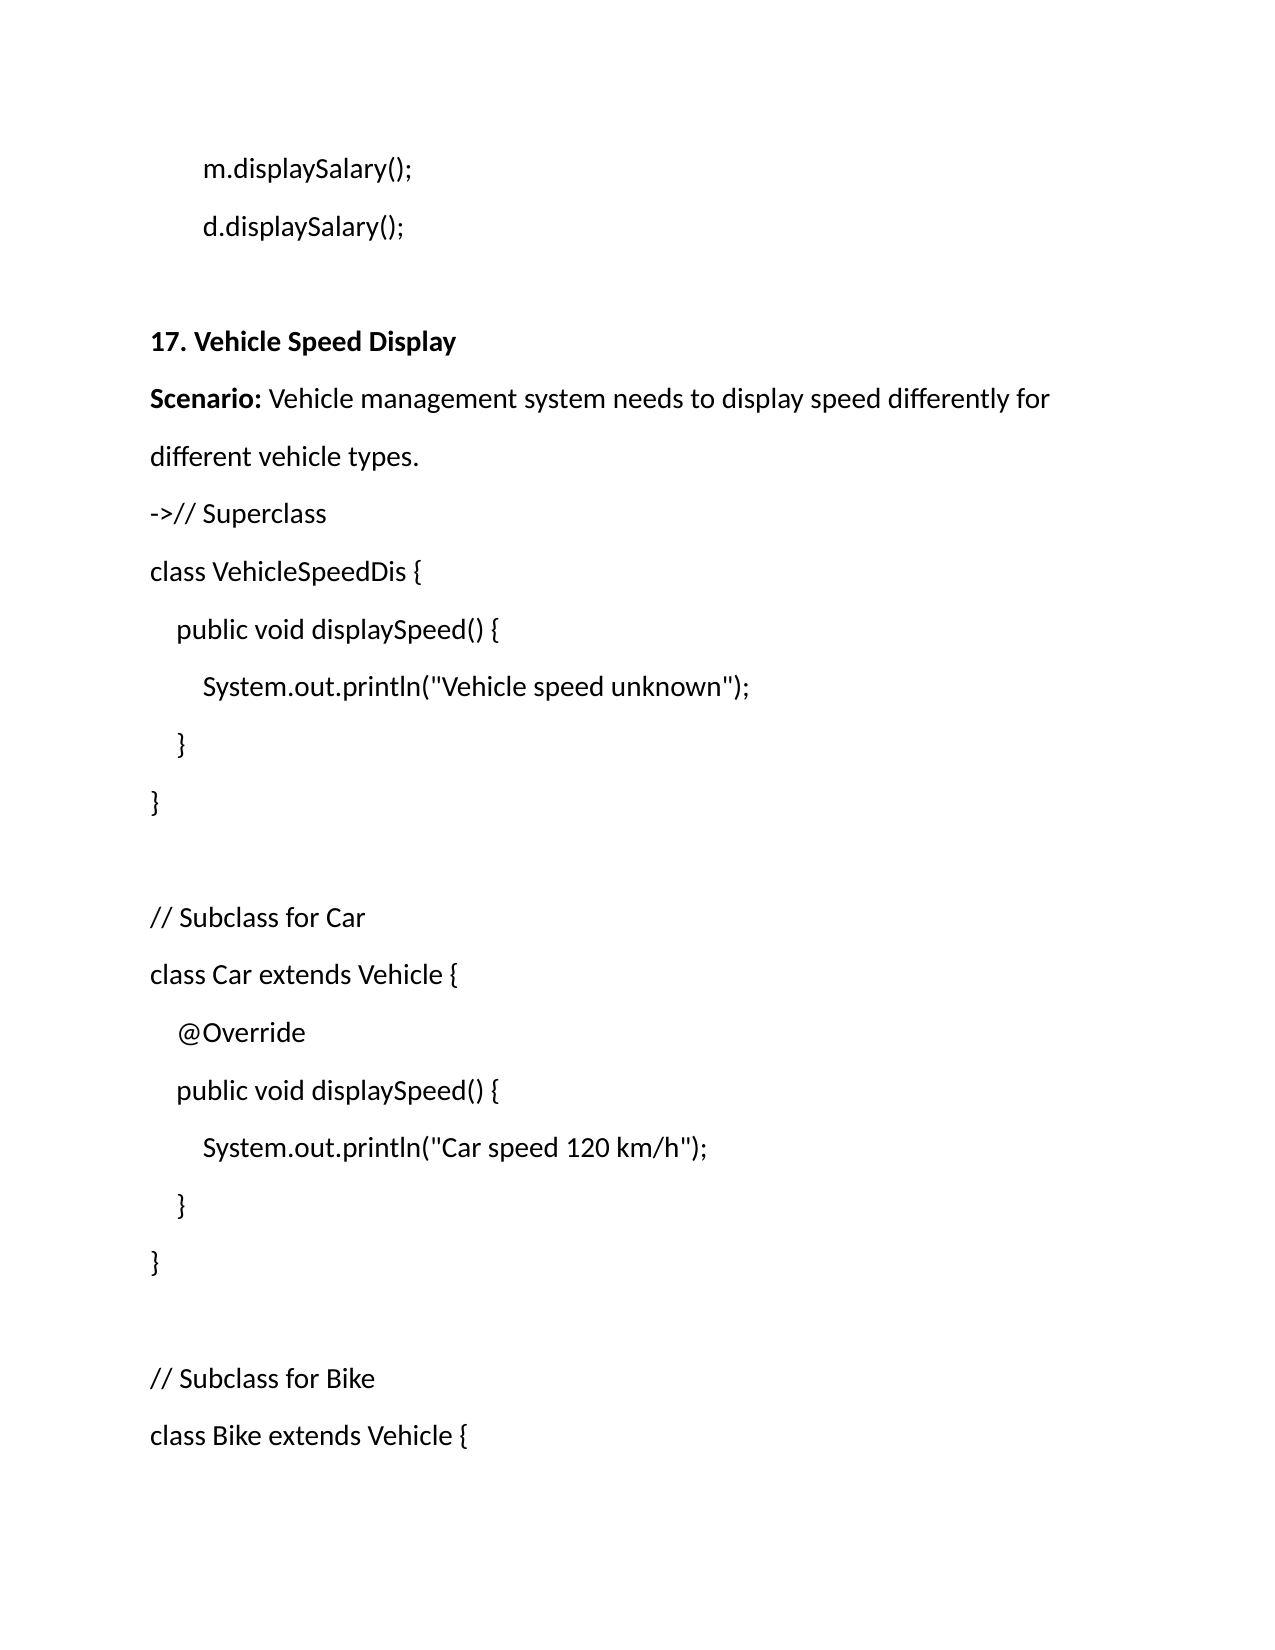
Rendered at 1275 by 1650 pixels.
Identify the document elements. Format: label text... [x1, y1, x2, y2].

text Scenario: Vehicle management system needs to display speed differently for [150, 380, 1125, 416]
text m.displaySalary(); [150, 150, 1125, 186]
text System.out.println("Vehicle speed unknown"); [150, 668, 1125, 704]
text class Bike extends Vehicle { [150, 1417, 1125, 1453]
text } [150, 1187, 1125, 1222]
text @Override [150, 1014, 1125, 1050]
text System.out.println("Car speed 120 km/h"); [150, 1129, 1125, 1165]
text } [150, 726, 1125, 762]
text } [150, 784, 1125, 819]
text different vehicle types. [150, 438, 1125, 474]
text // Subclass for Bike [150, 1360, 1125, 1395]
text class VehicleSpeedDis { [150, 553, 1125, 589]
text public void displaySpeed() { [150, 611, 1125, 646]
text class Car extends Vehicle { [150, 956, 1125, 992]
text } [150, 1244, 1125, 1280]
text public void displaySpeed() { [150, 1072, 1125, 1107]
text 17. Vehicle Speed Display [150, 323, 1125, 358]
text // Subclass for Car [150, 899, 1125, 934]
text ->// Superclass [150, 496, 1125, 531]
text d.displaySalary(); [150, 208, 1125, 243]
